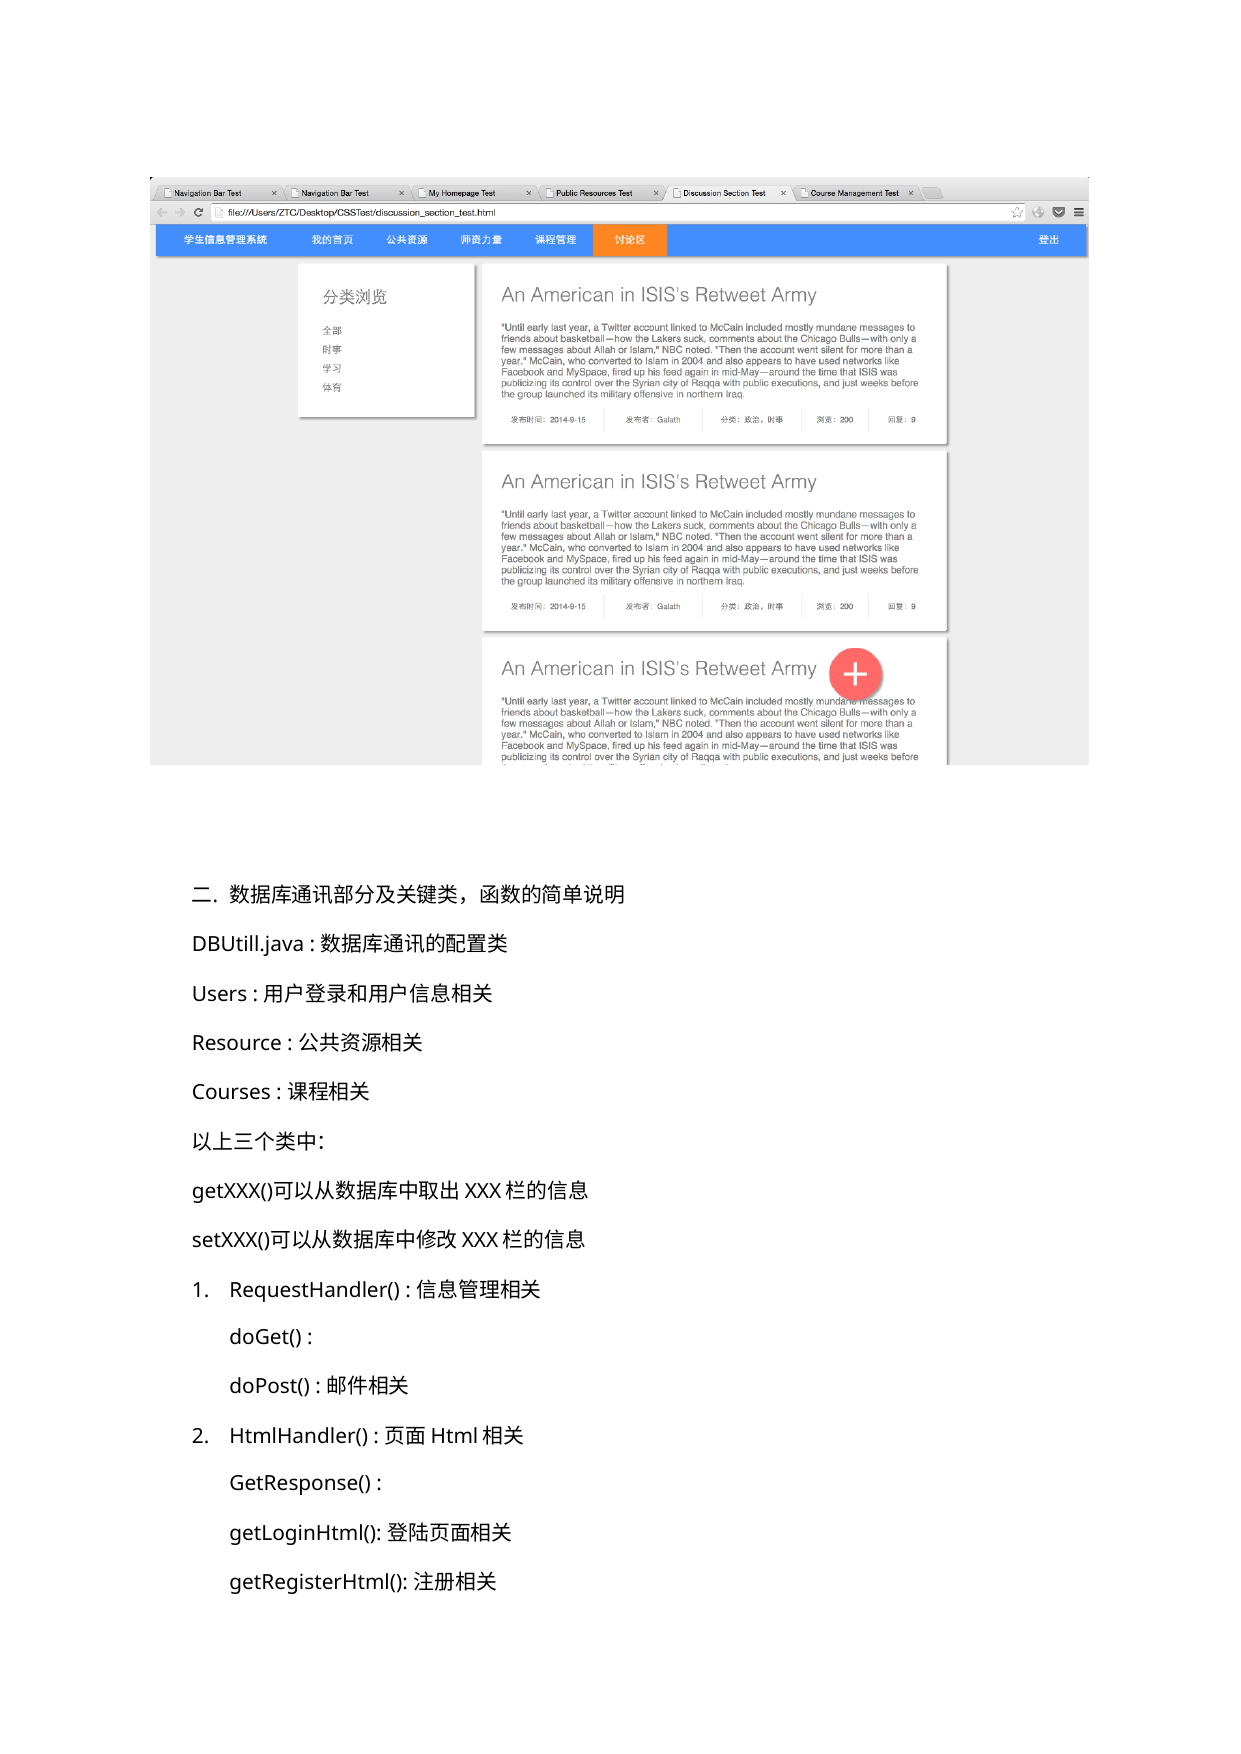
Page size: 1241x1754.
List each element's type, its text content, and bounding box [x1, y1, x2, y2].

list HtmlHandler() : 页面Html相关 [192, 1419, 1090, 1449]
text setXXX()可以从数据库中修改XXX栏的信息 [192, 1224, 1090, 1254]
picture [150, 177, 1089, 765]
list getRegisterHtml(): 注册相关 [229, 1565, 1090, 1595]
list 数据库通讯部分及关键类，函数的简单说明 [192, 878, 1090, 908]
text Users : 用户登录和用户信息相关 [192, 977, 1090, 1007]
text DBUtill.java : 数据库通讯的配置类 [192, 927, 1090, 958]
list doGet() : [229, 1322, 1090, 1351]
text 以上三个类中： [192, 1125, 1090, 1155]
list RequestHandler() : 信息管理相关 [192, 1273, 1090, 1303]
list doPost() : 邮件相关 [229, 1370, 1090, 1400]
text Resource : 公共资源相关 [192, 1026, 1090, 1057]
list getLoginHtml(): 登陆页面相关 [229, 1516, 1090, 1546]
list GetResponse() : [229, 1468, 1090, 1497]
text getXXX()可以从数据库中取出XXX栏的信息 [192, 1174, 1090, 1204]
text Courses : 课程相关 [192, 1076, 1090, 1106]
